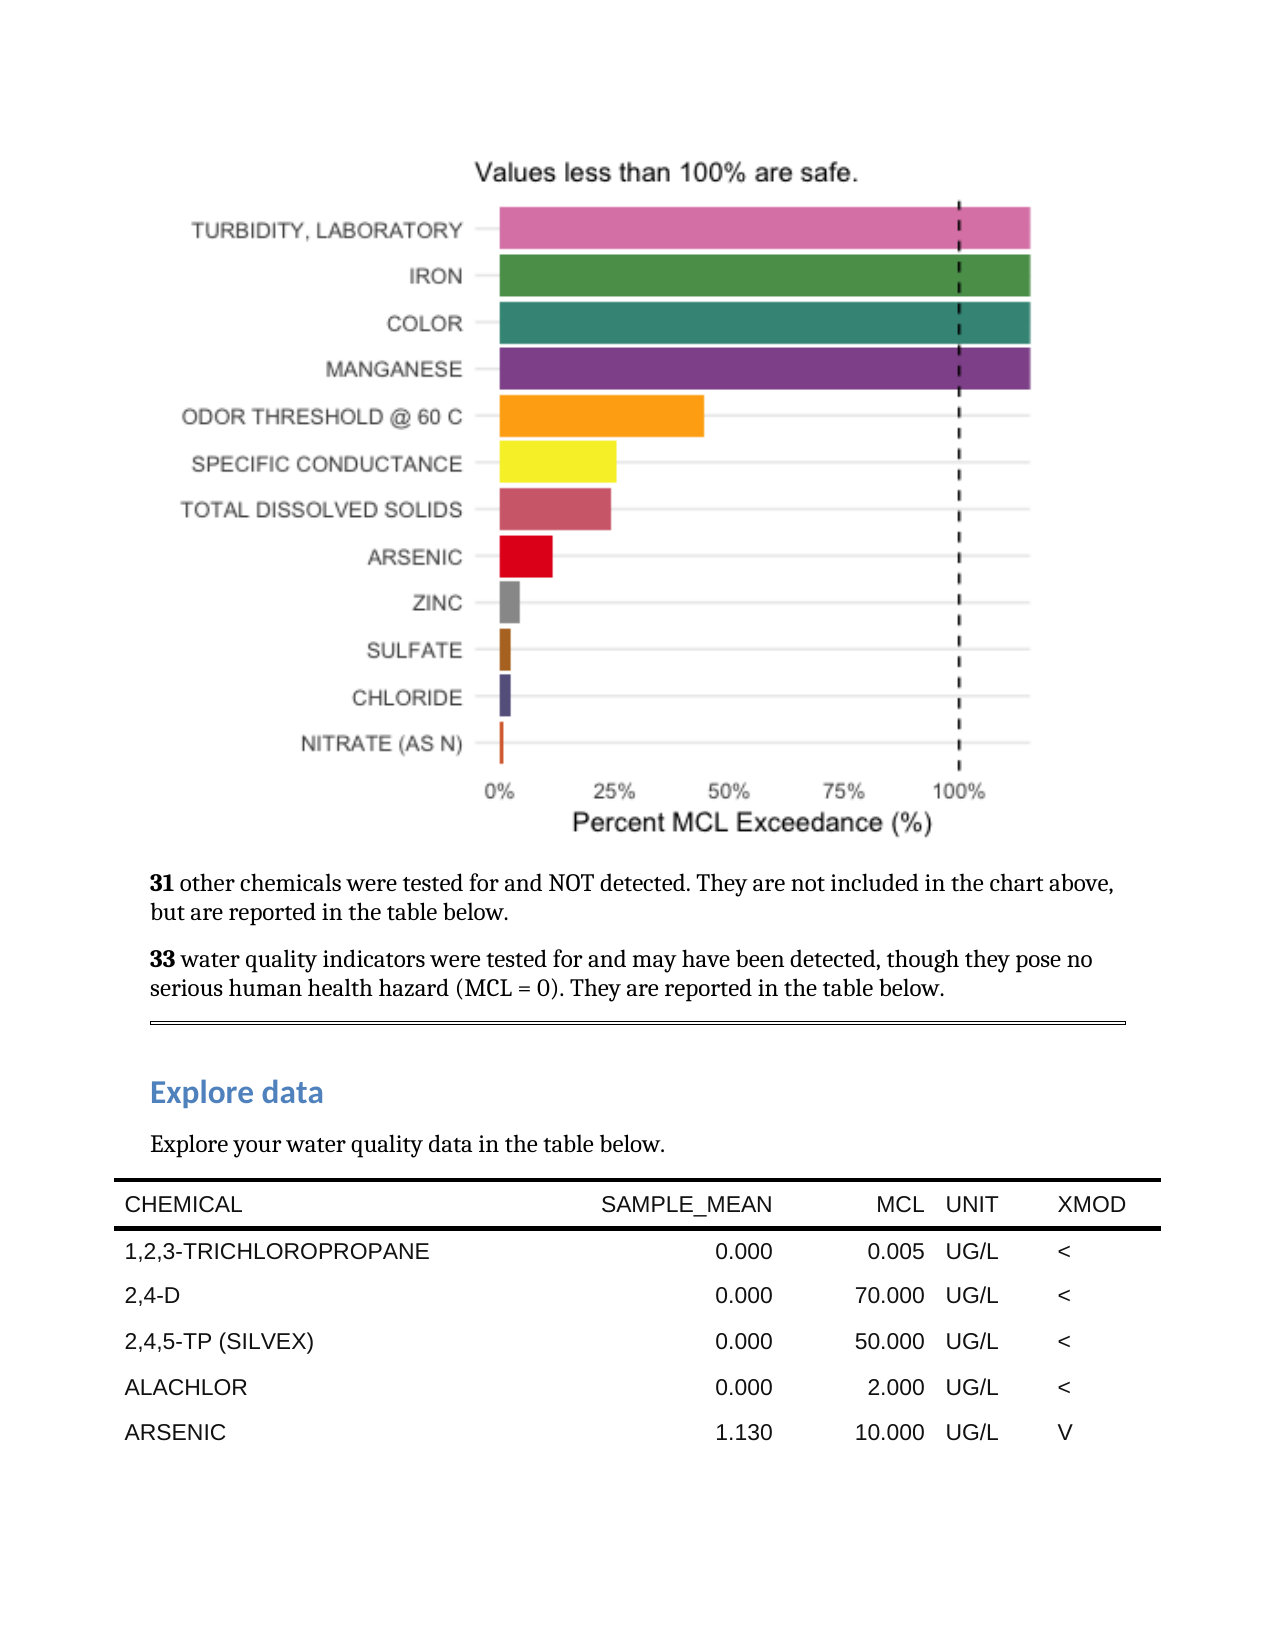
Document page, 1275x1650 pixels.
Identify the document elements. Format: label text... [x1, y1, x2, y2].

table_cell < [1047, 1365, 1161, 1410]
table_cell ARSENIC [114, 1410, 571, 1455]
table_cell 1.130 [571, 1410, 783, 1455]
table_cell 50.000 [783, 1318, 935, 1364]
text 31 other chemicals were tested for and NOT detected. They are not included in the chart above, but are reported in the table below. [150, 869, 1125, 926]
table_cell UG/L [935, 1318, 1047, 1364]
table_cell UG/L [935, 1410, 1047, 1455]
table_header UNIT [935, 1182, 1047, 1226]
picture [168, 150, 1044, 850]
text Explore your water quality data in the table below. [150, 1130, 1125, 1159]
table_cell 2,4,5-TP (SILVEX) [114, 1318, 571, 1364]
table_header XMOD [1047, 1182, 1161, 1226]
table_cell ALACHLOR [114, 1365, 571, 1410]
table_cell UG/L [935, 1272, 1047, 1318]
table_cell 2,4-D [114, 1272, 571, 1318]
table_cell 2.000 [783, 1365, 935, 1410]
table_cell UG/L [935, 1365, 1047, 1410]
table_cell < [1047, 1318, 1161, 1364]
table_header CHEMICAL [114, 1182, 571, 1226]
table_header MCL [783, 1182, 935, 1226]
table_cell V [1047, 1410, 1161, 1455]
table_cell 0.000 [571, 1231, 783, 1272]
text 33 water quality indicators were tested for and may have been detected, though they pose no serious human health hazard (MCL = 0). They are reported in the table below. [150, 945, 1125, 1002]
table_cell 0.000 [571, 1318, 783, 1364]
table_cell < [1047, 1272, 1161, 1318]
subtitle Explore data [150, 1071, 1125, 1112]
table_cell UG/L [935, 1231, 1047, 1272]
table_cell 0.000 [571, 1272, 783, 1318]
table_cell 0.000 [571, 1365, 783, 1410]
table_cell < [1047, 1231, 1161, 1272]
table_cell 1,2,3-TRICHLOROPROPANE [114, 1231, 571, 1272]
table_cell 70.000 [783, 1272, 935, 1318]
table_cell 10.000 [783, 1410, 935, 1455]
table_cell 0.005 [783, 1231, 935, 1272]
table_header SAMPLE_MEAN [571, 1182, 783, 1226]
